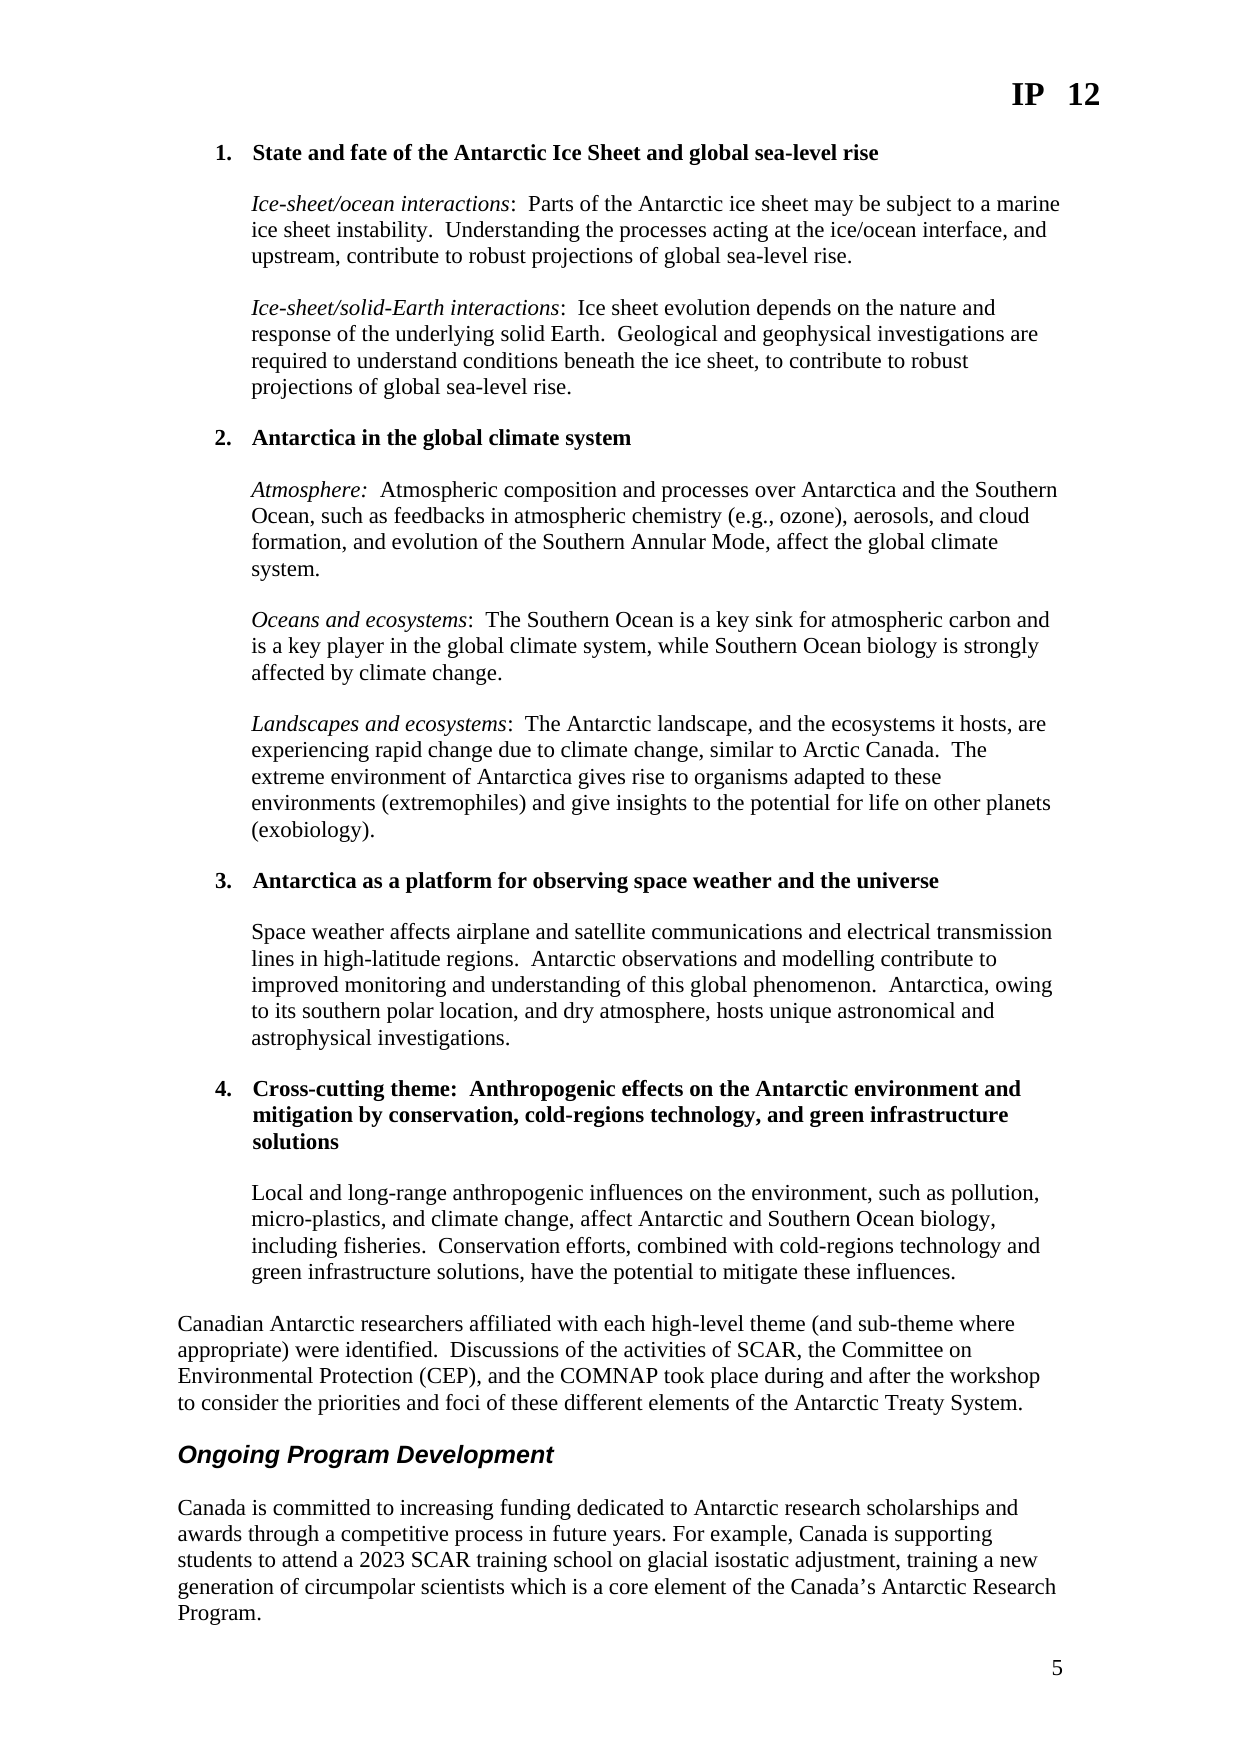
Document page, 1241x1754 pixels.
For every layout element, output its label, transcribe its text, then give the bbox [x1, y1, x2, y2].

text Space weather affects airplane and satellite communications and electrical transmission lines in high-latitude regions. Antarctic observations and modelling contribute to improved monitoring and understanding of this global phenomenon. Antarctica, owing to its southern polar location, and dry atmosphere, hosts unique astronomical and astrophysical investigations. [251, 918, 1063, 1050]
text Local and long-range anthropogenic influences on the environment, such as pollution, micro-plastics, and climate change, affect Antarctic and Southern Ocean biology, including fisheries. Conservation efforts, combined with cold-regions technology and green infrastructure solutions, have the potential to mitigate these influences. [251, 1179, 1063, 1284]
list Cross-cutting theme: Anthropogenic effects on the Antarctic environment and mitigation by conservation, cold-regions technology, and green infrastructure solutions [215, 1075, 1063, 1154]
list Antarctica in the global climate system [214, 424, 1063, 451]
text Canada is committed to increasing funding dedicated to Antarctic research scholarships and awards through a competitive process in future years. For example, Canada is supporting students to attend a 2023 SCAR training school on glacial isostatic adjustment, training a new generation of circumpolar scientists which is a core element of the Canada’s Antarctic Research Program. [177, 1494, 1063, 1626]
text Oceans and ecosystems: The Southern Ocean is a key sink for atmospheric carbon and is a key player in the global climate system, while Southern Ocean biology is strongly affected by climate change. [251, 606, 1063, 685]
list Antarctica as a platform for observing space weather and the universe [215, 867, 1063, 893]
text Ice-sheet/ocean interactions: Parts of the Antarctic ice sheet may be subject to a marine ice sheet instability. Understanding the processes acting at the ice/ocean interface, and upstream, contribute to robust projections of global sea-level rise. [251, 190, 1063, 269]
text Ice-sheet/solid-Earth interactions: Ice sheet evolution depends on the nature and response of the underlying solid Earth. Geological and geophysical investigations are required to understand conditions beneath the ice sheet, to contribute to robust projections of global sea-level rise. [251, 294, 1063, 399]
list State and fate of the Antarctic Ice Sheet and global sea-level rise [215, 138, 1063, 165]
text Canadian Antarctic researchers affiliated with each high-level theme (and sub-theme where appropriate) were identified. Discussions of the activities of SCAR, the Committee on Environmental Protection (CEP), and the COMNAP took place during and after the workshop to consider the priorities and foci of these different elements of the Antarctic Treaty System. [177, 1309, 1063, 1415]
text Ongoing Program Development [177, 1440, 1063, 1469]
text Landscapes and ecosystems: The Antarctic landscape, and the ecosystems it hosts, are experiencing rapid change due to climate change, similar to Arctic Canada. The extreme environment of Antarctica gives rise to organisms adapted to these environments (extremophiles) and give insights to the potential for life on other planets (exobiology). [251, 710, 1063, 842]
text Atmosphere: Atmospheric composition and processes over Antarctica and the Southern Ocean, such as feedbacks in atmospheric chemistry (e.g., ozone), aerosols, and cloud formation, and evolution of the Southern Annular Mode, affect the global climate system. [251, 476, 1063, 581]
